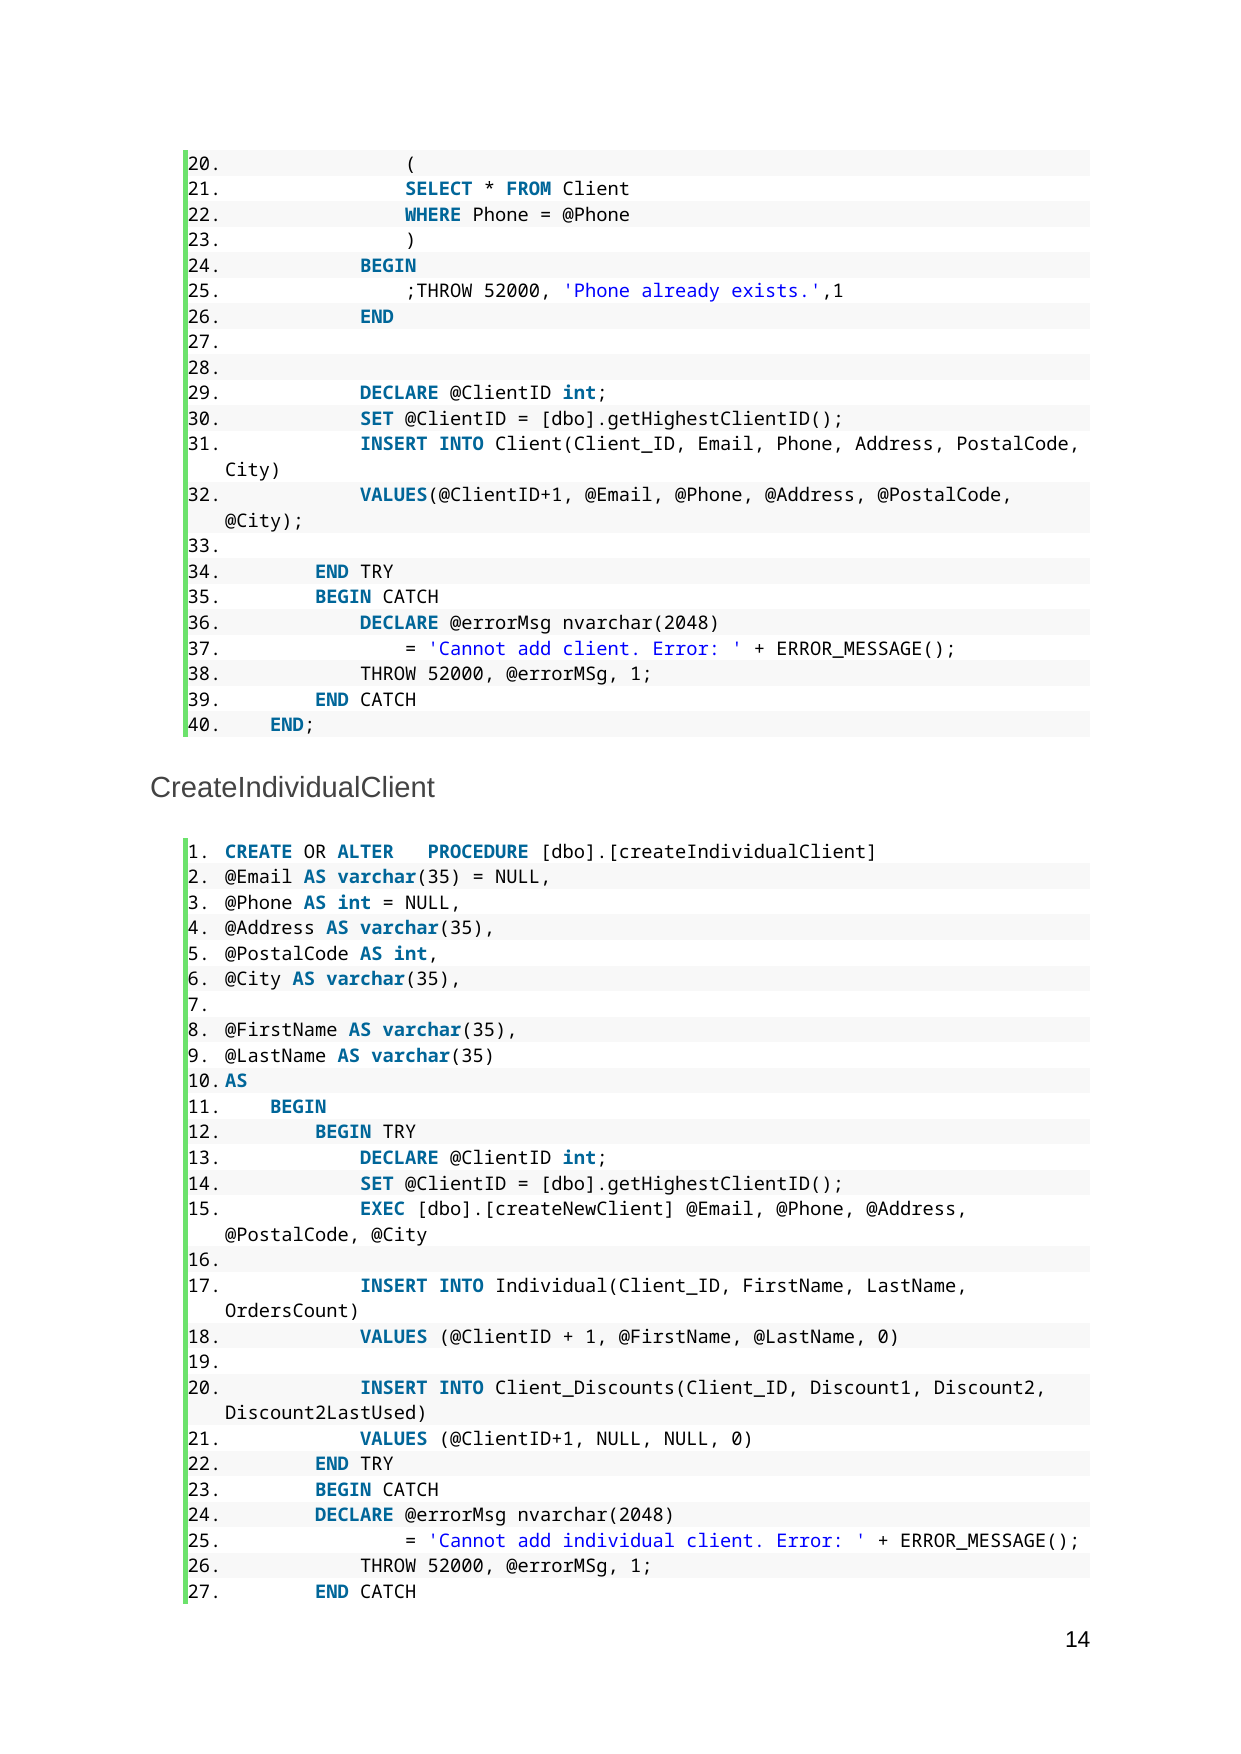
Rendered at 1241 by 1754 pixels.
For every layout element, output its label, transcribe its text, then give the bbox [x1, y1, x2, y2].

list @Email AS varchar(35) = NULL, [188, 863, 1090, 889]
list END CATCH [188, 686, 1090, 711]
list END CATCH [188, 1578, 1090, 1604]
list @FirstName AS varchar(35), [188, 1017, 1090, 1042]
list BEGIN CATCH [188, 1476, 1090, 1502]
list @Address AS varchar(35), [188, 914, 1090, 940]
list BEGIN [188, 252, 1090, 278]
list = 'Cannot add individual client. Error: ' + ERROR_MESSAGE(); [188, 1527, 1090, 1553]
list INSERT INTO Client(Client_ID, Email, Phone, Address, PostalCode, City) [188, 431, 1090, 482]
list CREATE OR ALTER PROCEDURE [dbo].[createIndividualClient] [188, 838, 1090, 863]
list ( [188, 150, 1090, 176]
list BEGIN [188, 1093, 1090, 1119]
list THROW 52000, @errorMSg, 1; [188, 1553, 1090, 1578]
list AS [188, 1068, 1090, 1093]
list DECLARE @errorMsg nvarchar(2048) [188, 609, 1090, 635]
list VALUES (@ClientID+1, NULL, NULL, 0) [188, 1425, 1090, 1451]
list END [188, 303, 1090, 329]
list INSERT INTO Client_Discounts(Client_ID, Discount1, Discount2, Discount2LastUsed) [188, 1374, 1090, 1425]
list @LastName AS varchar(35) [188, 1042, 1090, 1068]
list BEGIN CATCH [188, 584, 1090, 609]
list @PostalCode AS int, [188, 940, 1090, 966]
subtitle CreateIndividualClient [150, 770, 1090, 804]
list END; [188, 711, 1090, 737]
list DECLARE @ClientID int; [188, 380, 1090, 405]
list SET @ClientID = [dbo].getHighestClientID(); [188, 1170, 1090, 1195]
list BEGIN TRY [188, 1119, 1090, 1144]
list END TRY [188, 1451, 1090, 1476]
list VALUES (@ClientID + 1, @FirstName, @LastName, 0) [188, 1323, 1090, 1348]
list THROW 52000, @errorMSg, 1; [188, 660, 1090, 686]
list SET @ClientID = [dbo].getHighestClientID(); [188, 405, 1090, 431]
list DECLARE @ClientID int; [188, 1144, 1090, 1170]
list SELECT * FROM Client [188, 176, 1090, 201]
list WHERE Phone = @Phone [188, 201, 1090, 227]
list = 'Cannot add client. Error: ' + ERROR_MESSAGE(); [188, 635, 1090, 660]
list VALUES(@ClientID+1, @Email, @Phone, @Address, @PostalCode, @City); [188, 482, 1090, 533]
list @City AS varchar(35), [188, 966, 1090, 991]
list ;THROW 52000, 'Phone already exists.',1 [188, 278, 1090, 303]
list @Phone AS int = NULL, [188, 889, 1090, 914]
list END TRY [188, 558, 1090, 584]
list INSERT INTO Individual(Client_ID, FirstName, LastName, OrdersCount) [188, 1272, 1090, 1323]
list ) [188, 227, 1090, 252]
list EXEC [dbo].[createNewClient] @Email, @Phone, @Address, @PostalCode, @City [188, 1195, 1090, 1246]
list DECLARE @errorMsg nvarchar(2048) [188, 1502, 1090, 1527]
